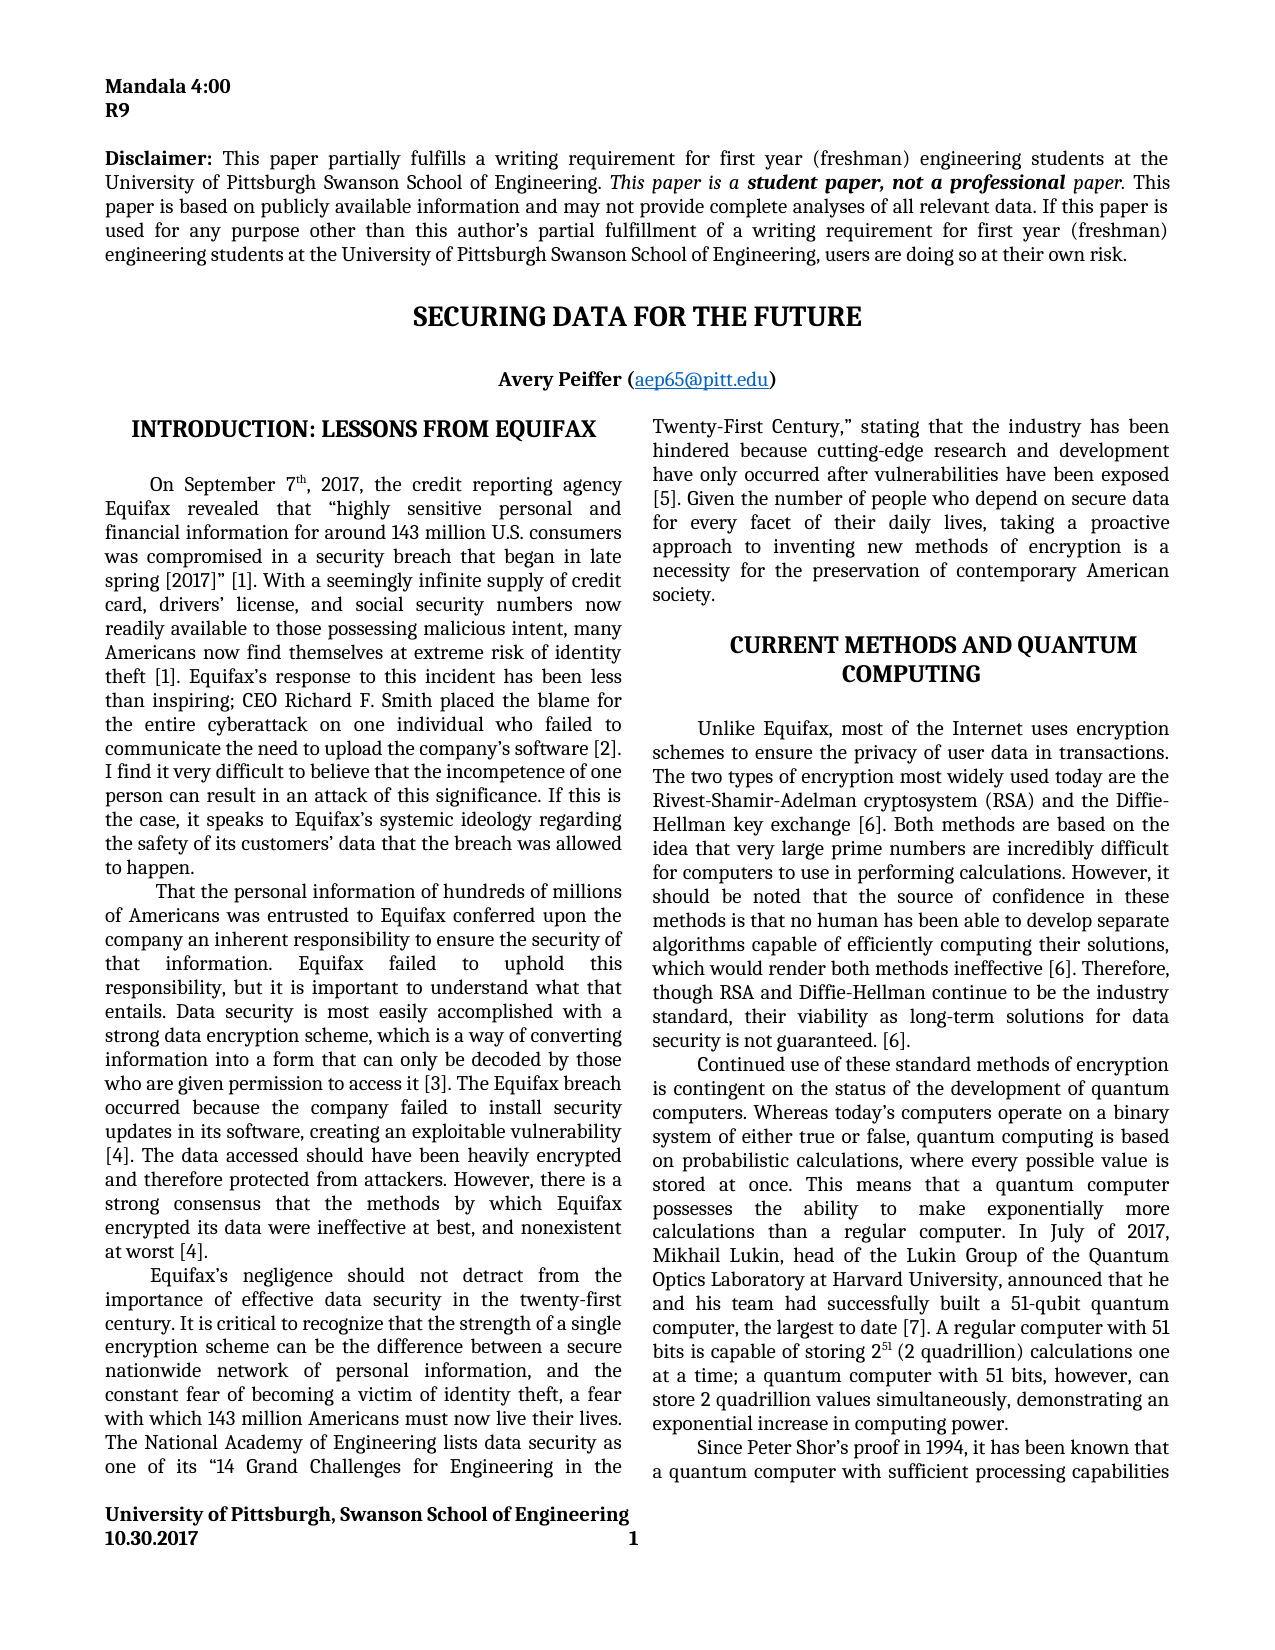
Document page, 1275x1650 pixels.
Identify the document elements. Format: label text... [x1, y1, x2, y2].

text That the personal information of hundreds of millions of Americans was entrusted to Equifax conferred upon the company an inherent responsibility to ensure the security of that information. Equifax failed to uphold this responsibility, but it is important to understand what that entails. Data security is most easily accomplished with a strong data encryption scheme, which is a way of converting information into a form that can only be decoded by those who are given permission to access it [3]. The Equifax breach occurred because the company failed to install security updates in its software, creating an exploitable vulnerability [4]. The data accessed should have been heavily encrypted and therefore protected from attackers. However, there is a strong consensus that the methods by which Equifax encrypted its data were ineffective at best, and nonexistent at worst [4]. [105, 880, 622, 1263]
text CURRENT METHODS AND QUANTUM COMPUTING [652, 631, 1170, 688]
text Continued use of these standard methods of encryption is contingent on the status of the development of quantum computers. Whereas today’s computers operate on a binary system of either true or false, quantum computing is based on probabilistic calculations, where every possible value is stored at once. This means that a quantum computer possesses the ability to make exponentially more calculations than a regular computer. In July of 2017, Mikhail Lukin, head of the Lukin Group of the Quantum Optics Laboratory at Harvard University, announced that he and his team had successfully built a 51-qubit quantum computer, the largest to date [7]. A regular computer with 51 bits is capable of storing 251 (2 quadrillion) calculations one at a time; a quantum computer with 51 bits, however, can store 2 quadrillion values simultaneously, demonstrating an exponential increase in computing power. [652, 1052, 1170, 1436]
text Equifax’s negligence should not detract from the importance of effective data security in the twenty-first century. It is critical to recognize that the strength of a single encryption scheme can be the difference between a secure nationwide network of personal information, and the constant fear of becoming a victim of identity theft, a fear with which 143 million Americans must now live their lives. The National Academy of Engineering lists data security as one of its “14 Grand Challenges for Engineering in the Twenty-First Century,” stating that the industry has been hindered because cutting-edge research and development have only occurred after vulnerabilities have been exposed [5]. Given the number of people who depend on secure data for every facet of their daily lives, taking a proactive approach to inventing new methods of encryption is a necessity for the preservation of contemporary American society. [105, 1263, 622, 1479]
text Avery Peiffer (aep65@pitt.edu) [105, 367, 1170, 391]
text Equifax’s negligence should not detract from the importance of effective data security in the twenty-first century. It is critical to recognize that the strength of a single encryption scheme can be the difference between a secure nationwide network of personal information, and the constant fear of becoming a victim of identity theft, a fear with which 143 million Americans must now live their lives. The National Academy of Engineering lists data security as one of its “14 Grand Challenges for Engineering in the Twenty-First Century,” stating that the industry has been hindered because cutting-edge research and development have only occurred after vulnerabilities have been exposed [5]. Given the number of people who depend on secure data for every facet of their daily lives, taking a proactive approach to inventing new methods of encryption is a necessity for the preservation of contemporary American society. [652, 415, 1170, 607]
text INTRODUCTION: LESSONS FROM EQUIFAX [105, 415, 622, 444]
text On September 7th, 2017, the credit reporting agency Equifax revealed that “highly sensitive personal and financial information for around 143 million U.S. consumers was compromised in a security breach that began in late spring [2017]” [1]. With a seemingly infinite supply of credit card, drivers’ license, and social security numbers now readily available to those possessing malicious intent, many Americans now find themselves at extreme risk of identity theft [1]. Equifax’s response to this incident has been less than inspiring; CEO Richard F. Smith placed the blame for the entire cyberattack on one individual who failed to communicate the need to upload the company’s software [2]. I find it very difficult to believe that the incompetence of one person can result in an attack of this significance. If this is the case, it speaks to Equifax’s systemic ideology regarding the safety of its customers’ data that the breach was allowed to happen. [105, 473, 622, 880]
text SECURING DATA FOR THE FUTURE [105, 300, 1170, 334]
text Unlike Equifax, most of the Internet uses encryption schemes to ensure the privacy of user data in transactions. The two types of encryption most widely used today are the Rivest-Shamir-Adelman cryptosystem (RSA) and the Diffie-Hellman key exchange [6]. Both methods are based on the idea that very large prime numbers are incredibly difficult for computers to use in performing calculations. However, it should be noted that the source of confidence in these methods is that no human has been able to develop separate algorithms capable of efficiently computing their solutions, which would render both methods ineffective [6]. Therefore, though RSA and Diffie-Hellman continue to be the industry standard, their viability as long-term solutions for data security is not guaranteed. [6]. [652, 717, 1170, 1052]
